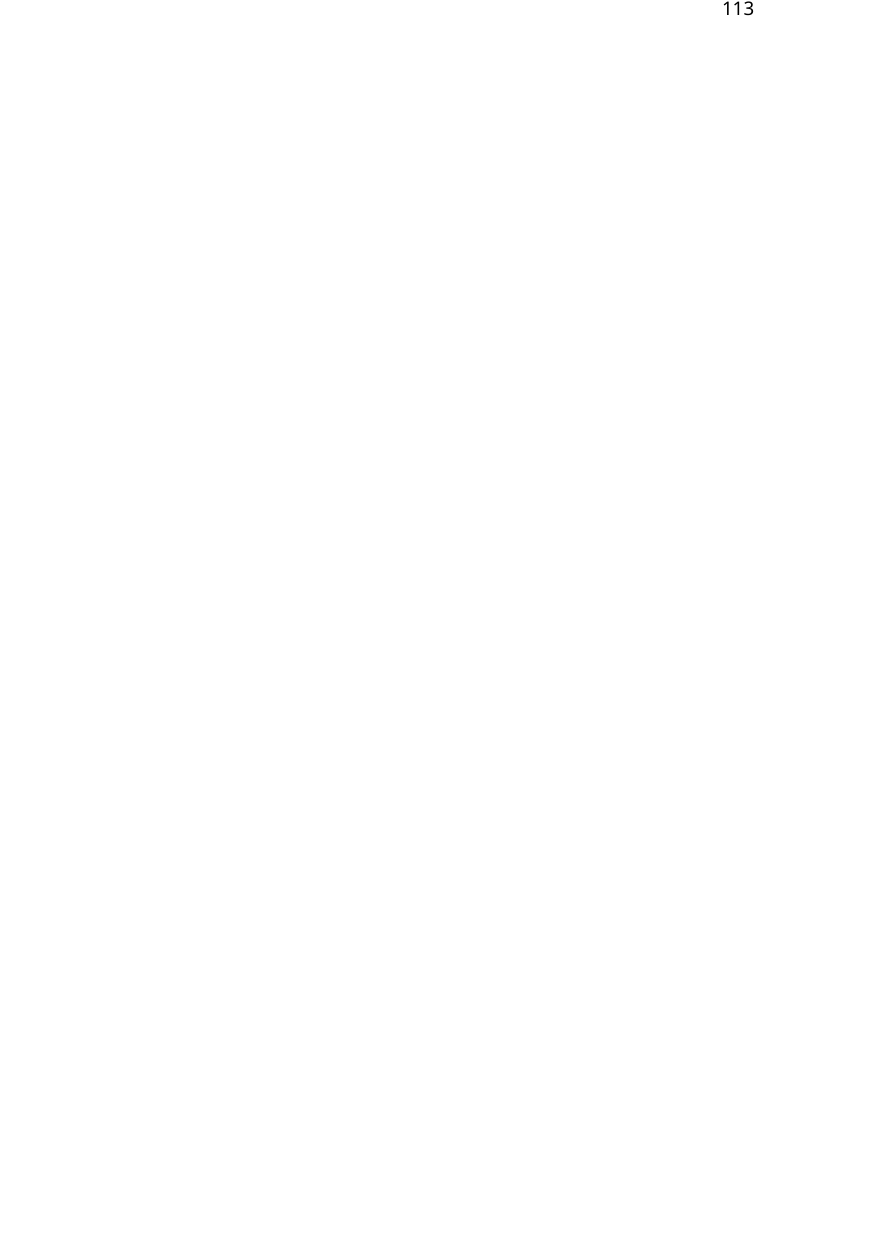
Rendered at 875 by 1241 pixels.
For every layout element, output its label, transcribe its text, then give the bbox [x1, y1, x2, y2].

text 113 [0, 0, 754, 19]
